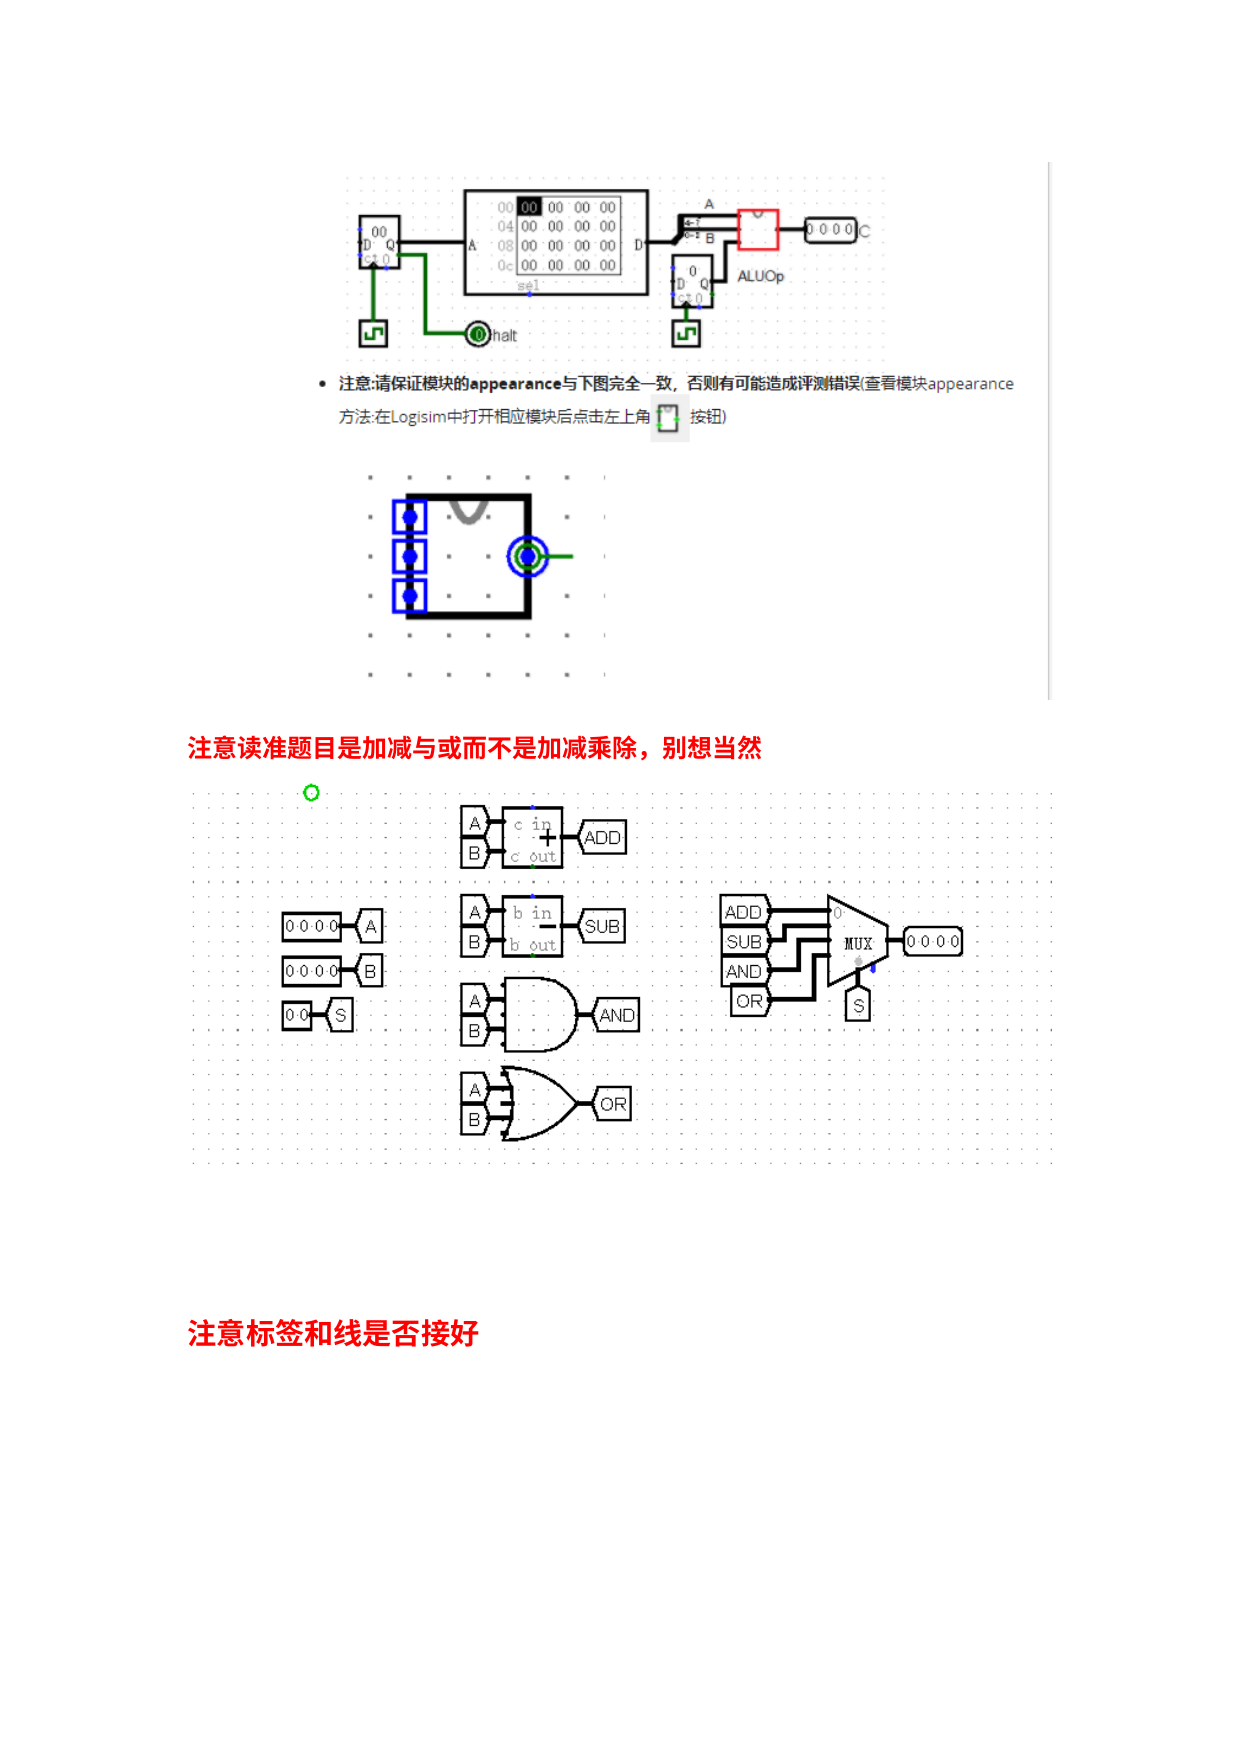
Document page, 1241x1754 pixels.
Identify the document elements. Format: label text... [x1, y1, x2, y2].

text 注意标签和线是否接好 [187, 1299, 1053, 1364]
picture [187, 779, 1052, 1170]
text 注意读准题目是加减与或而不是加减乘除，别想当然 [187, 714, 1053, 779]
picture [187, 162, 1053, 700]
